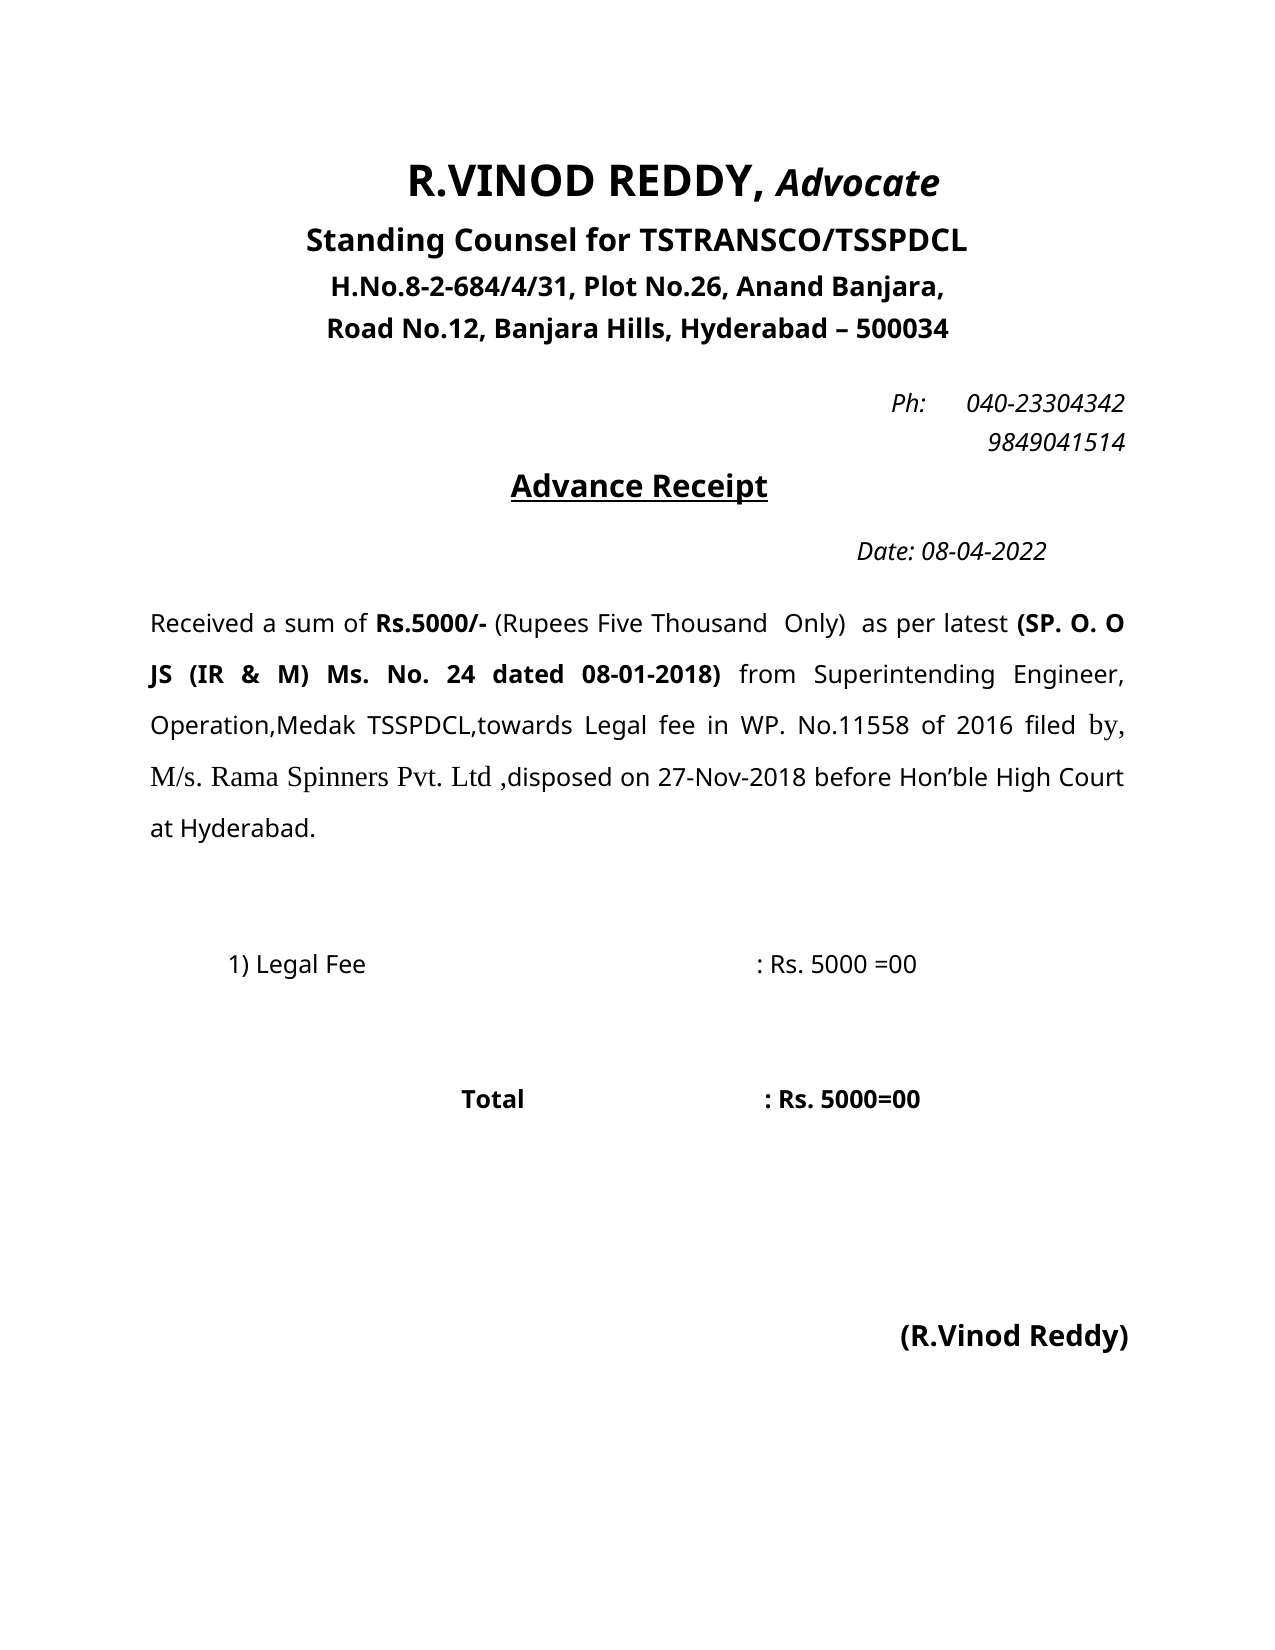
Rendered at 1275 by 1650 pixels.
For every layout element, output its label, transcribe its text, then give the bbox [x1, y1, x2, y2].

text R.VINOD REDDY, Advocate [227, 150, 1047, 209]
text Total : Rs. 5000=00 [227, 1082, 1010, 1116]
text 9849041514 [150, 424, 1125, 458]
text Received a sum of Rs.5000/- (Rupees Five Thousand Only) as per latest (SP. O. O JS (IR & M) Ms. No. 24 dated 08-01-2018) from Superintending Engineer, Operation,Medak TSSPDCL,towards Legal fee in WP. No.11558 of 2016 filed by, M/s. Rama Spinners Pvt. Ltd ,disposed on 27-Nov-2018 before Hon’ble High Court at Hyderabad. [150, 605, 1125, 844]
text Road No.12, Banjara Hills, Hyderabad – 500034 [150, 310, 1125, 347]
text 1) Legal Fee : Rs. 5000 =00 [227, 946, 1010, 980]
text Date: 08-04-2022 [227, 533, 1047, 567]
text H.No.8-2-684/4/31, Plot No.26, Anand Banjara, [150, 267, 1125, 304]
text Advance Receipt [150, 463, 1128, 506]
text Standing Counsel for TSTRANSCO/TSSPDCL [227, 218, 1047, 261]
text Ph: 040-23304342 [150, 385, 1125, 419]
text (R.Vinod Reddy) [677, 1316, 1128, 1355]
